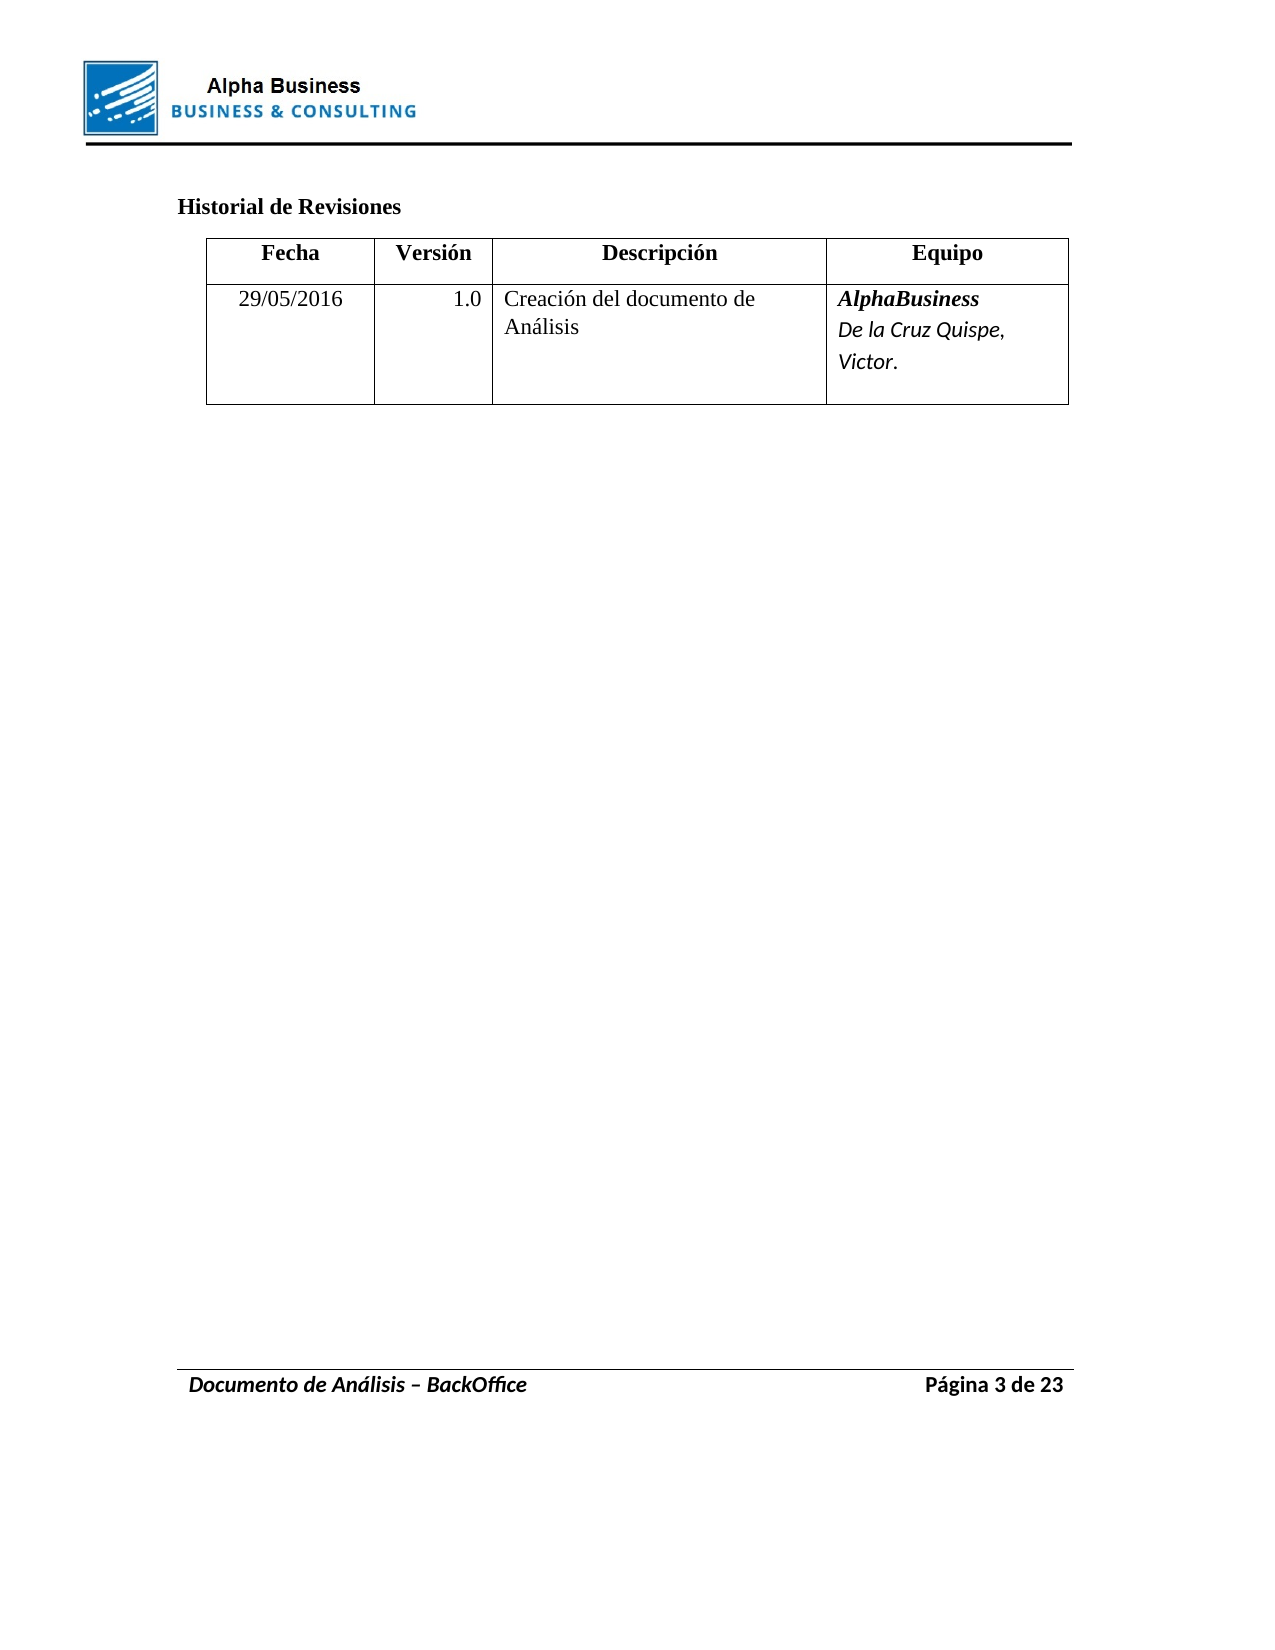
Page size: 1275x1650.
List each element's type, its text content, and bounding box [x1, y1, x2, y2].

table_cell Creación del documento de Análisis [493, 285, 826, 404]
table_header Versión [375, 239, 492, 284]
text Historial de Revisiones [177, 193, 1098, 219]
table_cell 1.0 [375, 285, 492, 404]
table_header Descripción [493, 239, 826, 284]
picture [69, 34, 424, 148]
table_cell AlphaBusiness De la Cruz Quispe, Victor. [827, 285, 1068, 404]
table_header Equipo [827, 239, 1068, 284]
table_header Fecha [207, 239, 374, 284]
table_cell 29/05/2016 [207, 285, 374, 404]
